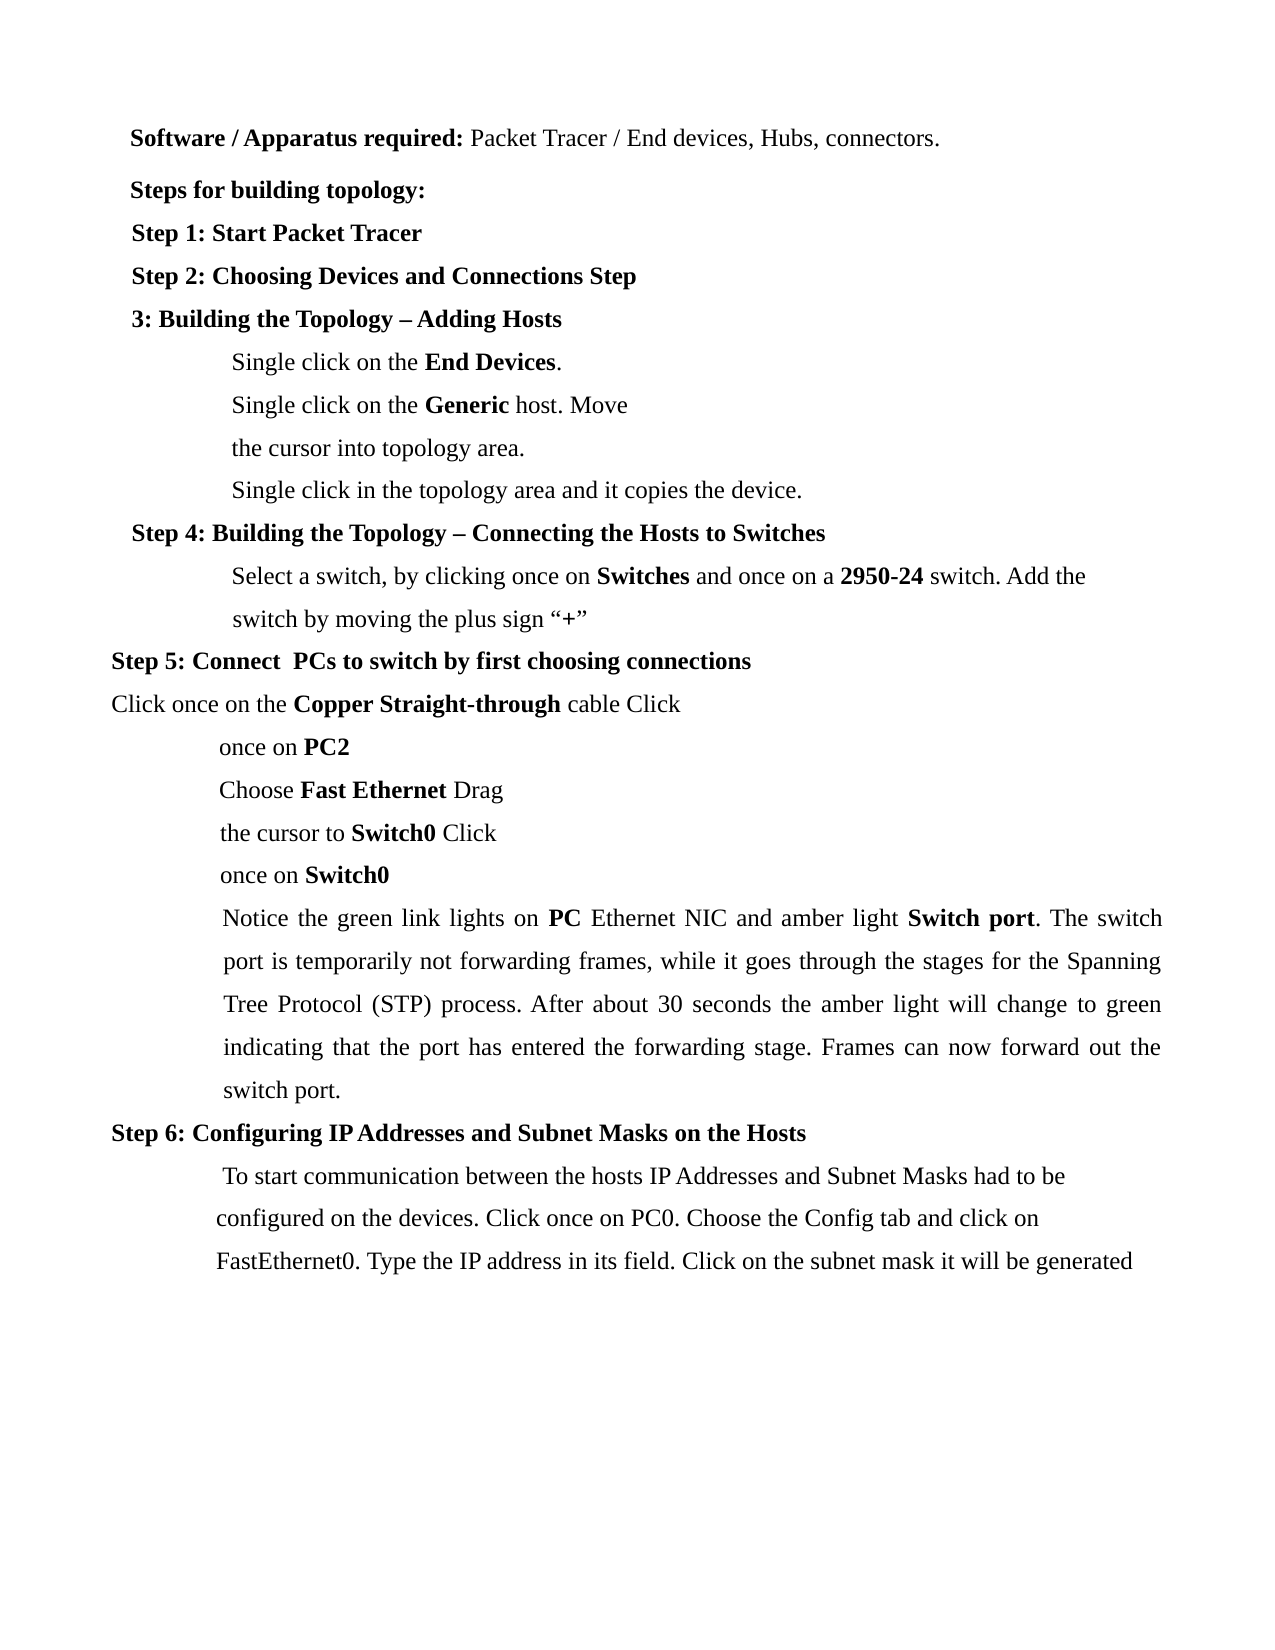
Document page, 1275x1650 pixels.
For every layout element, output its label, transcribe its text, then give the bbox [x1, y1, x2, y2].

text Step 2: Choosing Devices and Connections Step [131, 261, 1162, 290]
text To start communication between the hosts IP Addresses and Subnet Masks had to be configured on the devices. Click once on PC0. Choose the Config tab and click on [216, 1161, 1173, 1232]
text Choose Fast Ethernet Drag the cursor to Switch0 Click once on Switch0 [219, 775, 540, 889]
text Software / Apparatus required: Packet Tracer / End devices, Hubs, connectors. [130, 123, 1173, 151]
text Step 6: Configuring IP Addresses and Subnet Masks on the Hosts [111, 1118, 1162, 1147]
text Single click in the topology area and it copies the device. [231, 475, 1173, 504]
text 3: Building the Topology – Adding Hosts Single click on the End Devices. Single click on the Generic host. Move the cursor into topology area. [131, 304, 632, 461]
text FastEthernet0. Type the IP address in its field. Click on the subnet mask it will be generated [216, 1246, 1173, 1274]
text Step 5: Connect PCs to switch by first choosing connections [111, 646, 1162, 675]
text Click once on the Copper Straight-through cable Click [111, 689, 1173, 718]
text Step 4: Building the Topology – Connecting the Hosts to Switches [131, 518, 1162, 547]
text once on PC2 [219, 732, 1173, 761]
text Select a switch, by clicking once on Switches and once on a 2950-24 switch. Add the switch by moving the plus sign “+” [231, 561, 1087, 632]
text Steps for building topology: [130, 175, 1162, 204]
text Notice the green link lights on PC Ethernet NIC and amber light Switch port. The switch port is temporarily not forwarding frames, while it goes through the stages for the Spanning Tree Protocol (STP) process. After about 30 seconds the amber light will change to green indicating that the port has entered the forwarding stage. Frames can now forward out the switch port. [222, 903, 1163, 1103]
text Step 1: Start Packet Tracer [131, 218, 1162, 247]
